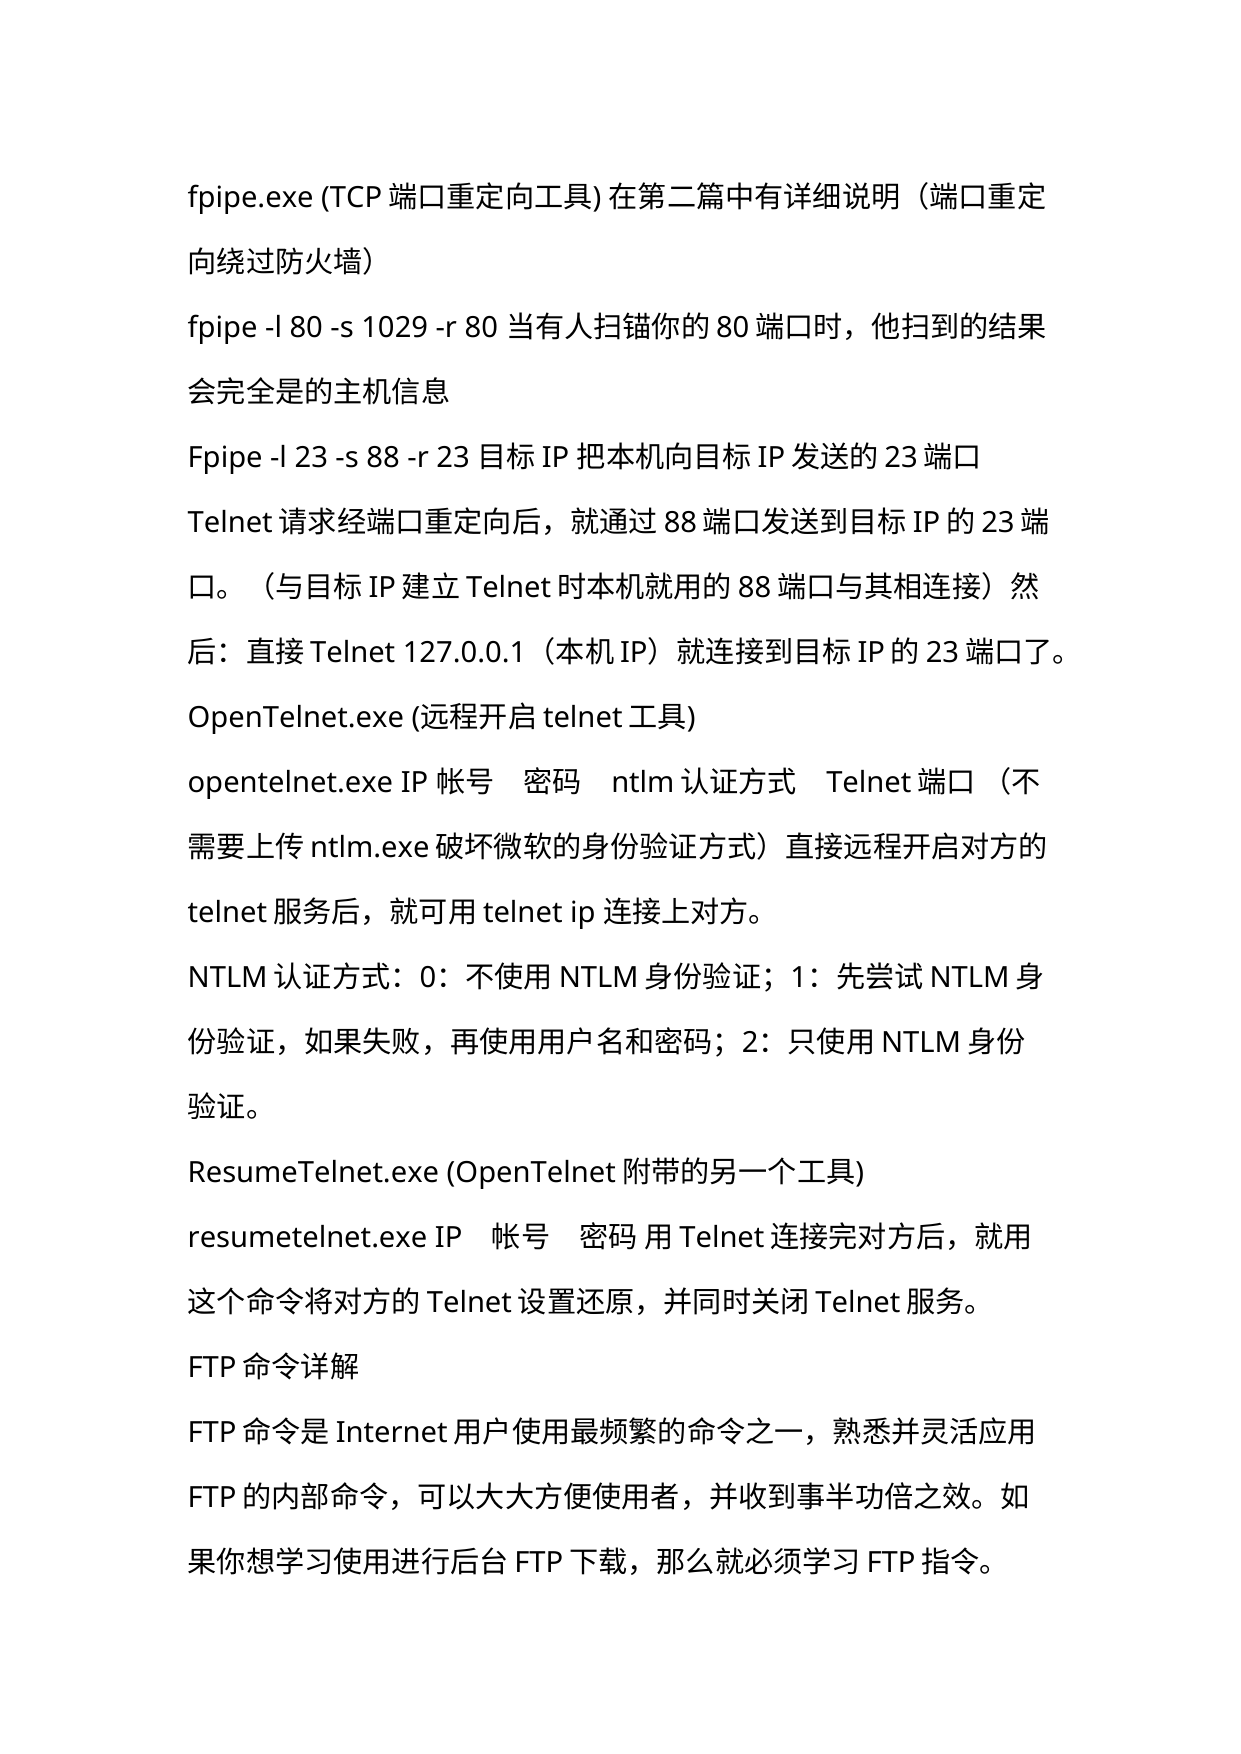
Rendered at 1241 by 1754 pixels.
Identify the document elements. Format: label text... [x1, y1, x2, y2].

text fpipe -l 80 -s 1029 -r 80 当有人扫锚你的80端口时，他扫到的结果会完全是的主机信息 [187, 292, 1053, 422]
text NTLM认证方式：0：不使用NTLM身份验证；1：先尝试NTLM身份验证，如果失败，再使用用户名和密码；2：只使用NTLM身份验证。 [187, 942, 1053, 1137]
text resumetelnet.exe IP 帐号 密码 用Telnet连接完对方后，就用这个命令将对方的Telnet设置还原，并同时关闭Telnet服务。 [187, 1202, 1053, 1332]
text FTP命令详解 [187, 1332, 1053, 1397]
text Fpipe -l 23 -s 88 -r 23 目标IP 把本机向目标IP发送的23端口Telnet请求经端口重定向后，就通过88端口发送到目标IP的23端口。（与目标IP建立Telnet时本机就用的88端口与其相连接）然后：直接Telnet 127.0.0.1（本机IP）就连接到目标IP的23端口了。 [187, 422, 1053, 682]
text OpenTelnet.exe (远程开启telnet工具) [187, 682, 1053, 747]
text ResumeTelnet.exe (OpenTelnet附带的另一个工具) [187, 1137, 1053, 1202]
text FTP命令是Internet用户使用最频繁的命令之一，熟悉并灵活应用FTP的内部命令，可以大大方便使用者，并收到事半功倍之效。如果你想学习使用进行后台FTP下载，那么就必须学习FTP指令。 [187, 1397, 1053, 1592]
text fpipe.exe (TCP端口重定向工具) 在第二篇中有详细说明（端口重定向绕过防火墙） [187, 162, 1053, 292]
text opentelnet.exe IP 帐号 密码 ntlm认证方式 Telnet端口 （不需要上传ntlm.exe破坏微软的身份验证方式）直接远程开启对方的telnet服务后，就可用telnet ip 连接上对方。 [187, 747, 1053, 942]
